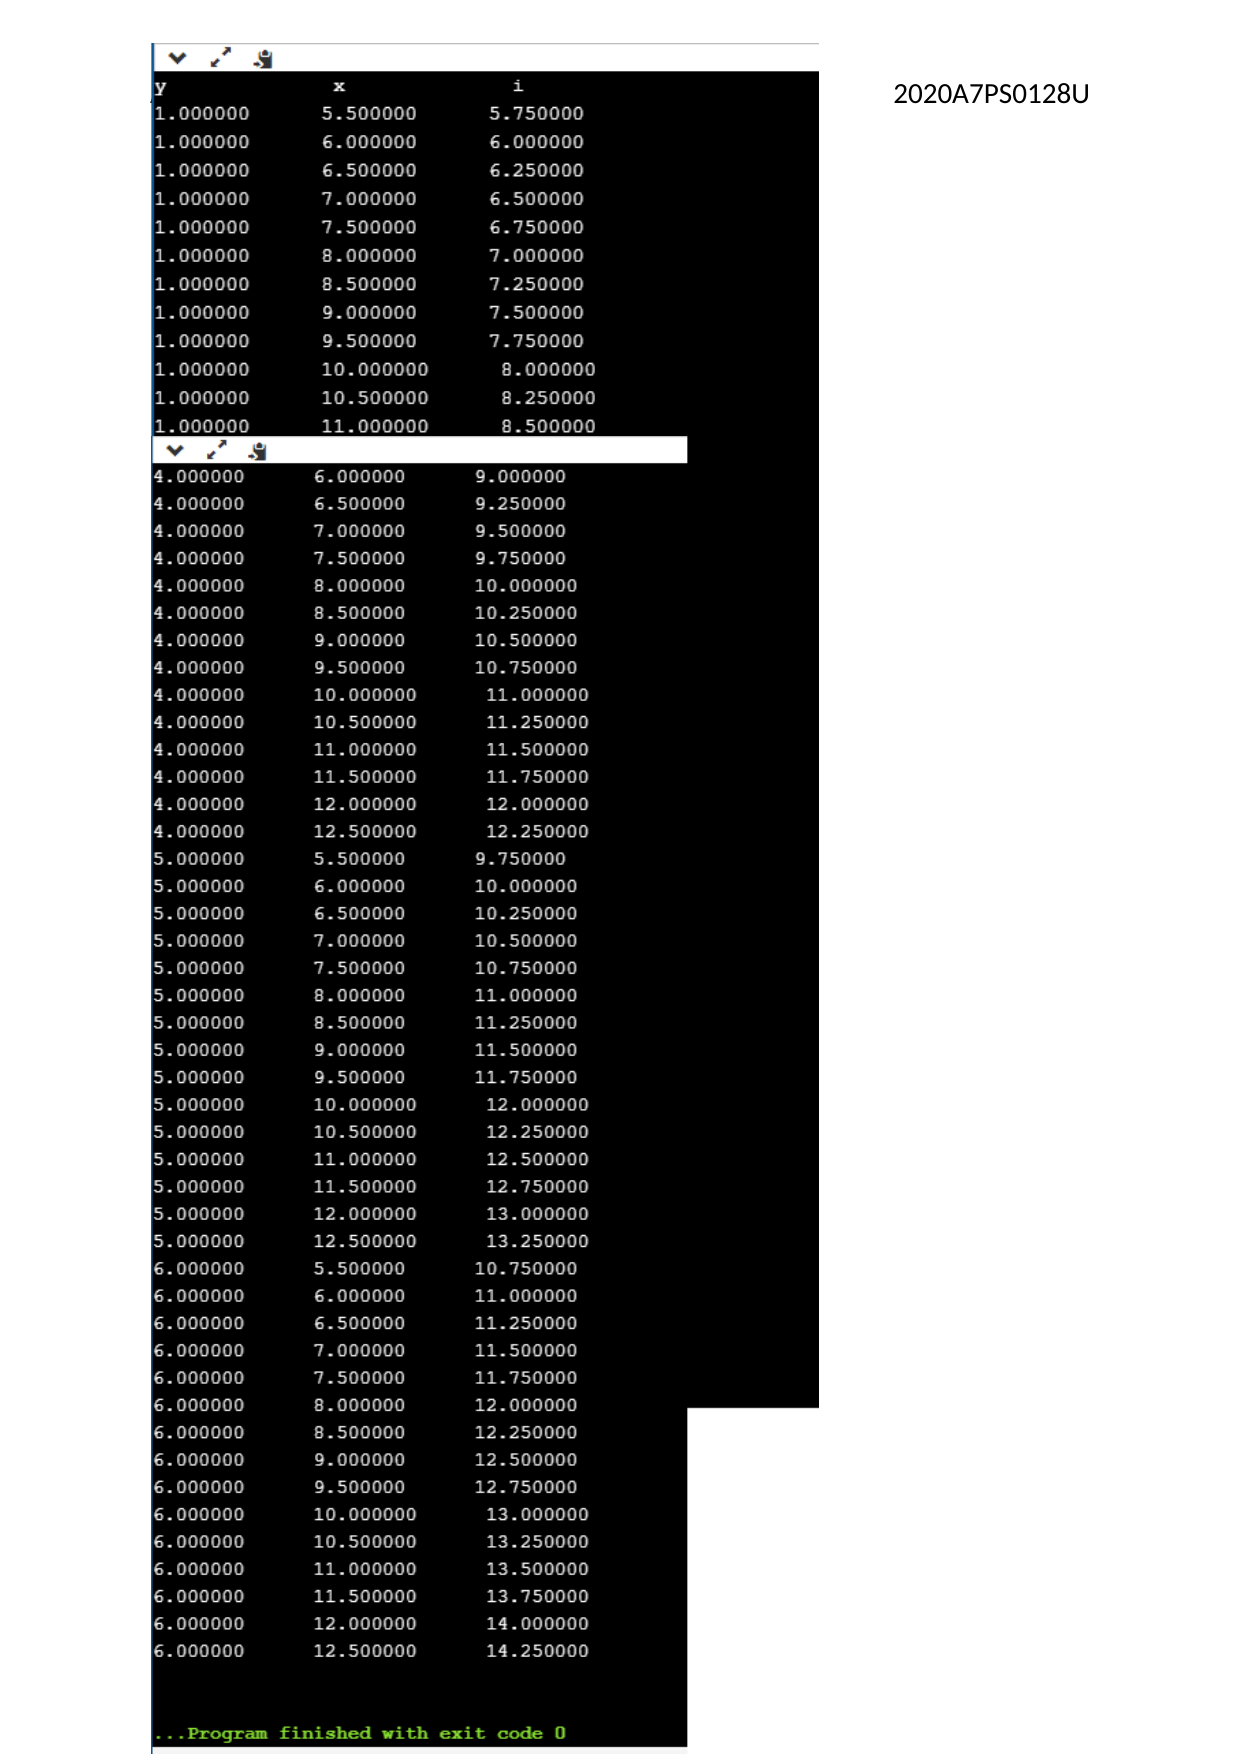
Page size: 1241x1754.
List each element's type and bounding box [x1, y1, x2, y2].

picture [150, 43, 818, 1752]
